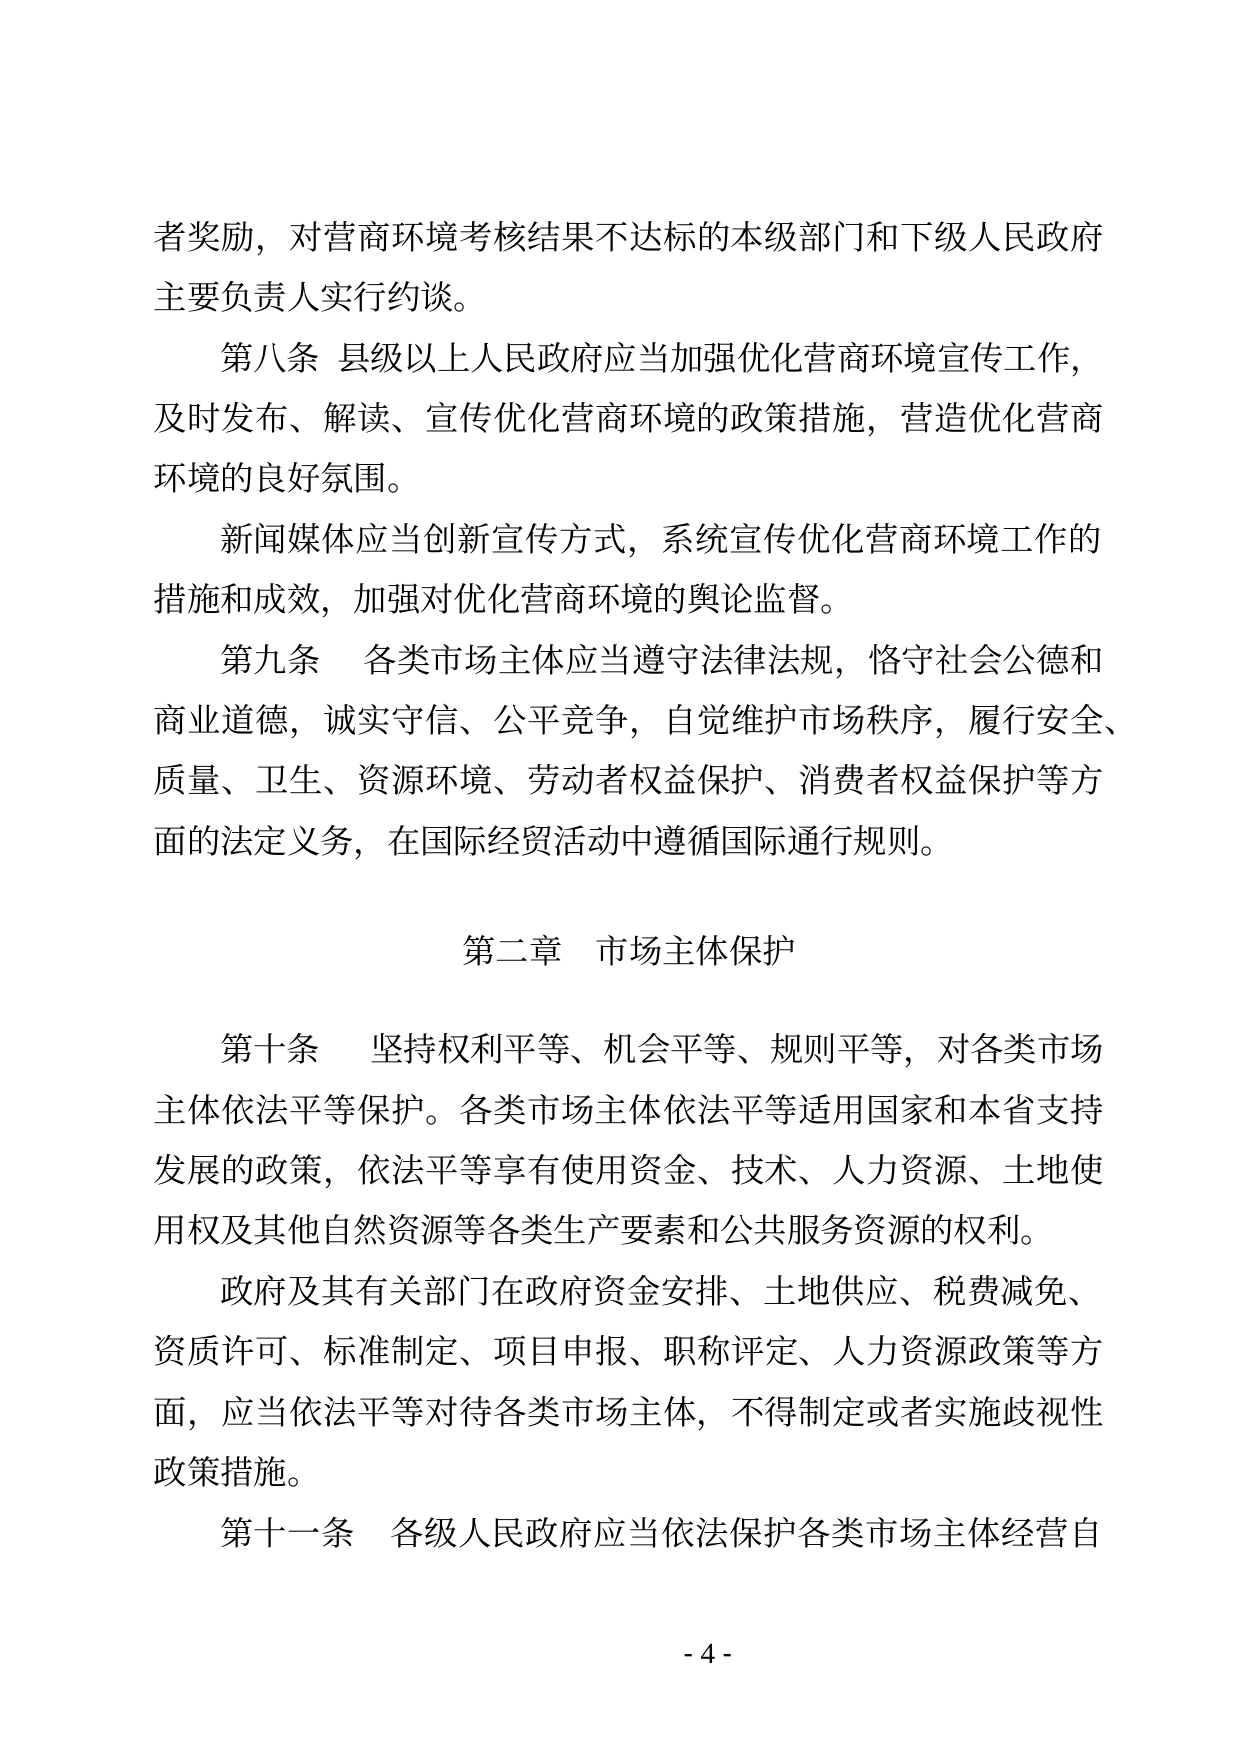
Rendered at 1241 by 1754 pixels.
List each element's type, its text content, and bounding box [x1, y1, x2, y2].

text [153, 1497, 1104, 1557]
text 第九条 各类市场主体应当遵守法律法规，恪守社会公德和商业道德，诚实守信、公平竞争，自觉维护市场秩序，履行安全、质量、卫生、资源环境、劳动者权益保护、消费者权益保护等方面的法定义务，在国际经贸活动中遵循国际通行规则。 [153, 624, 1104, 865]
text 第八条 县级以上人民政府应当加强优化营商环境宣传工作，及时发布、解读、宣传优化营商环境的政策措施，营造优化营商环境的良好氛围。 [153, 322, 1104, 503]
text 政府及其有关部门在政府资金安排、土地供应、税费减免、资质许可、标准制定、项目申报、职称评定、人力资源政策等方面，应当依法平等对待各类市场主体，不得制定或者实施歧视性政策措施。 [153, 1255, 1104, 1497]
text 第二章 市场主体保护 [153, 915, 1104, 976]
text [153, 201, 1104, 322]
text 第十条 坚持权利平等、机会平等、规则平等，对各类市场主体依法平等保护。各类市场主体依法平等适用国家和本省支持发展的政策，依法平等享有使用资金、技术、人力资源、土地使用权及其他自然资源等各类生产要素和公共服务资源的权利。 [153, 1013, 1104, 1255]
text 新闻媒体应当创新宣传方式，系统宣传优化营商环境工作的措施和成效，加强对优化营商环境的舆论监督。 [153, 503, 1104, 624]
